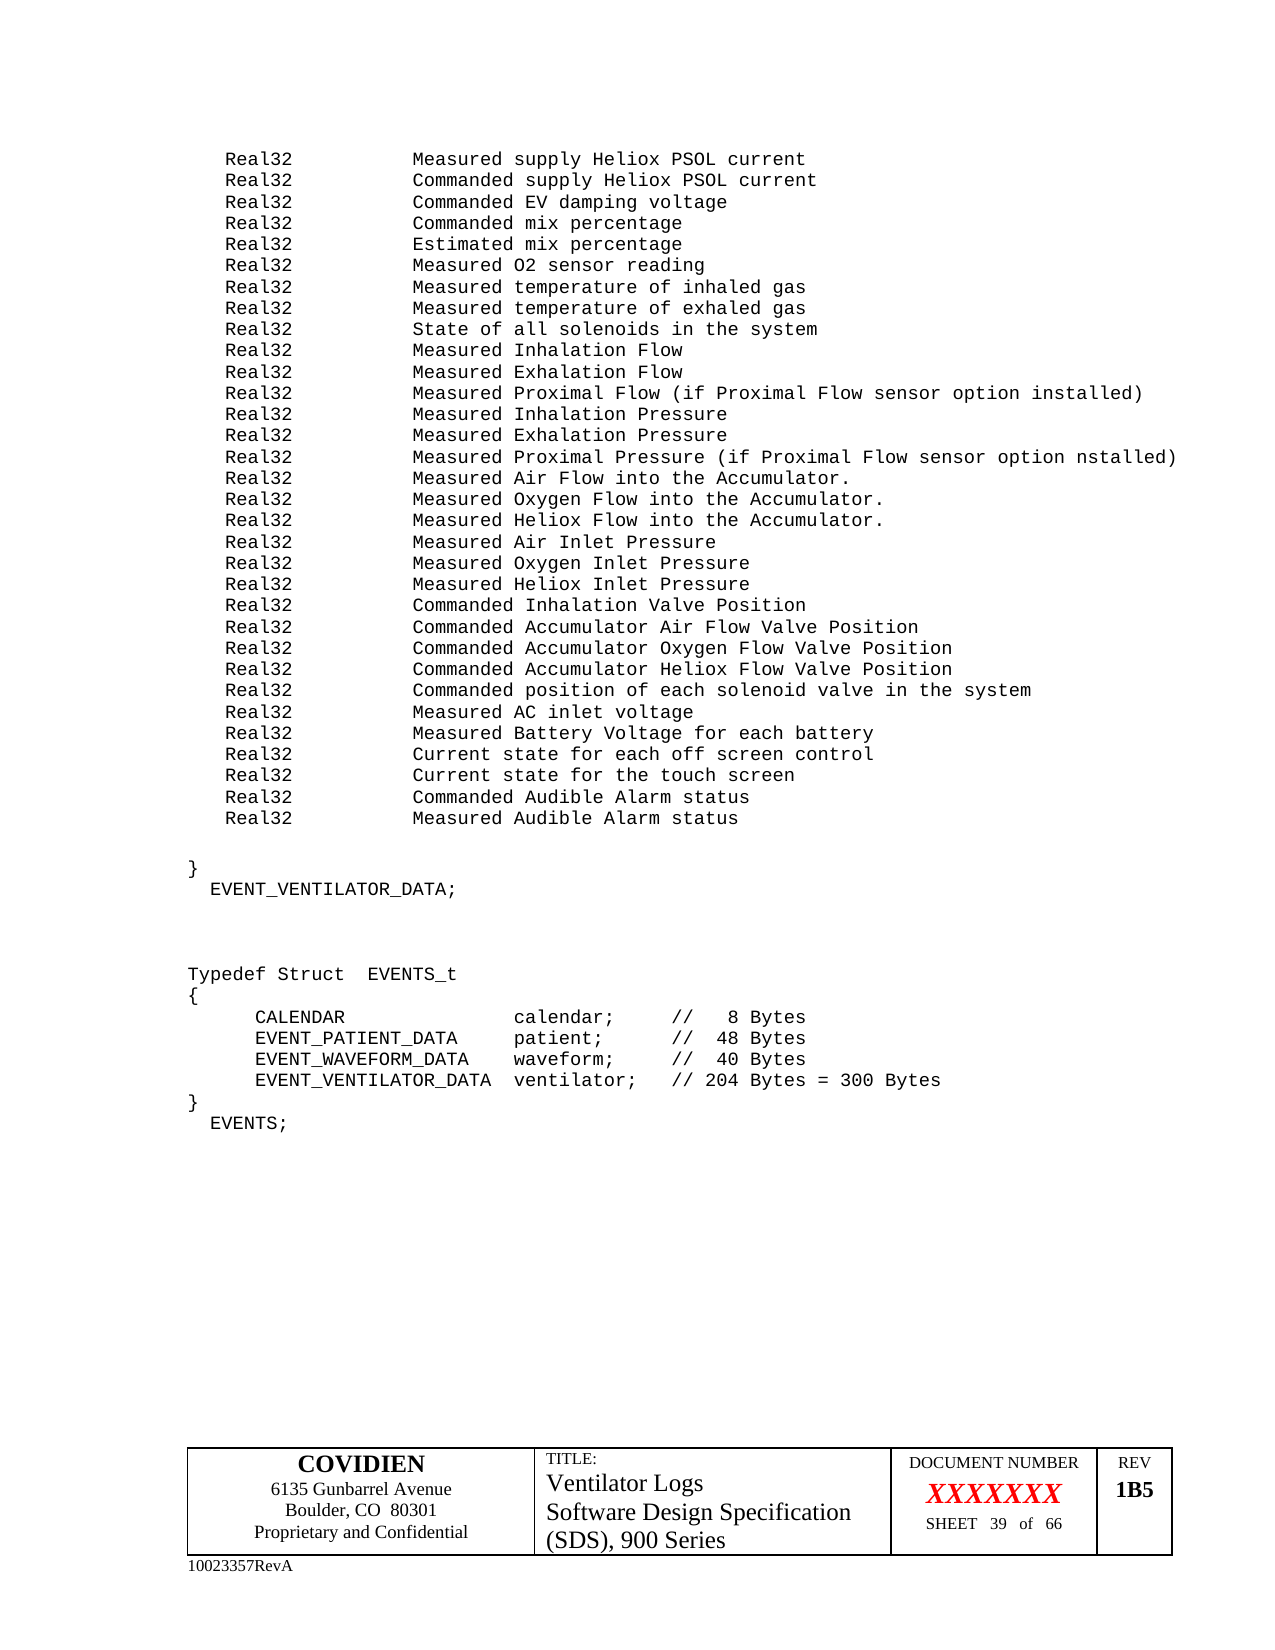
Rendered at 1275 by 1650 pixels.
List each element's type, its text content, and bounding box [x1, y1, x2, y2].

text EVENT_VENTILATOR_DATA; [187, 880, 1200, 901]
text } [187, 859, 1200, 880]
text EVENTS; [187, 1114, 1200, 1135]
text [187, 150, 1200, 859]
text EVENT_PATIENT_DATA patient; // 48 Bytes [187, 1029, 1200, 1050]
text Typedef Struct EVENTS_t [187, 965, 1200, 986]
text CALENDAR calendar; // 8 Bytes [187, 1007, 1200, 1029]
text { [187, 986, 1200, 1007]
text EVENT_WAVEFORM_DATA waveform; // 40 Bytes [187, 1050, 1200, 1071]
text EVENT_VENTILATOR_DATA ventilator; // 204 Bytes = 300 Bytes [187, 1071, 1200, 1092]
text } [187, 1092, 1200, 1114]
